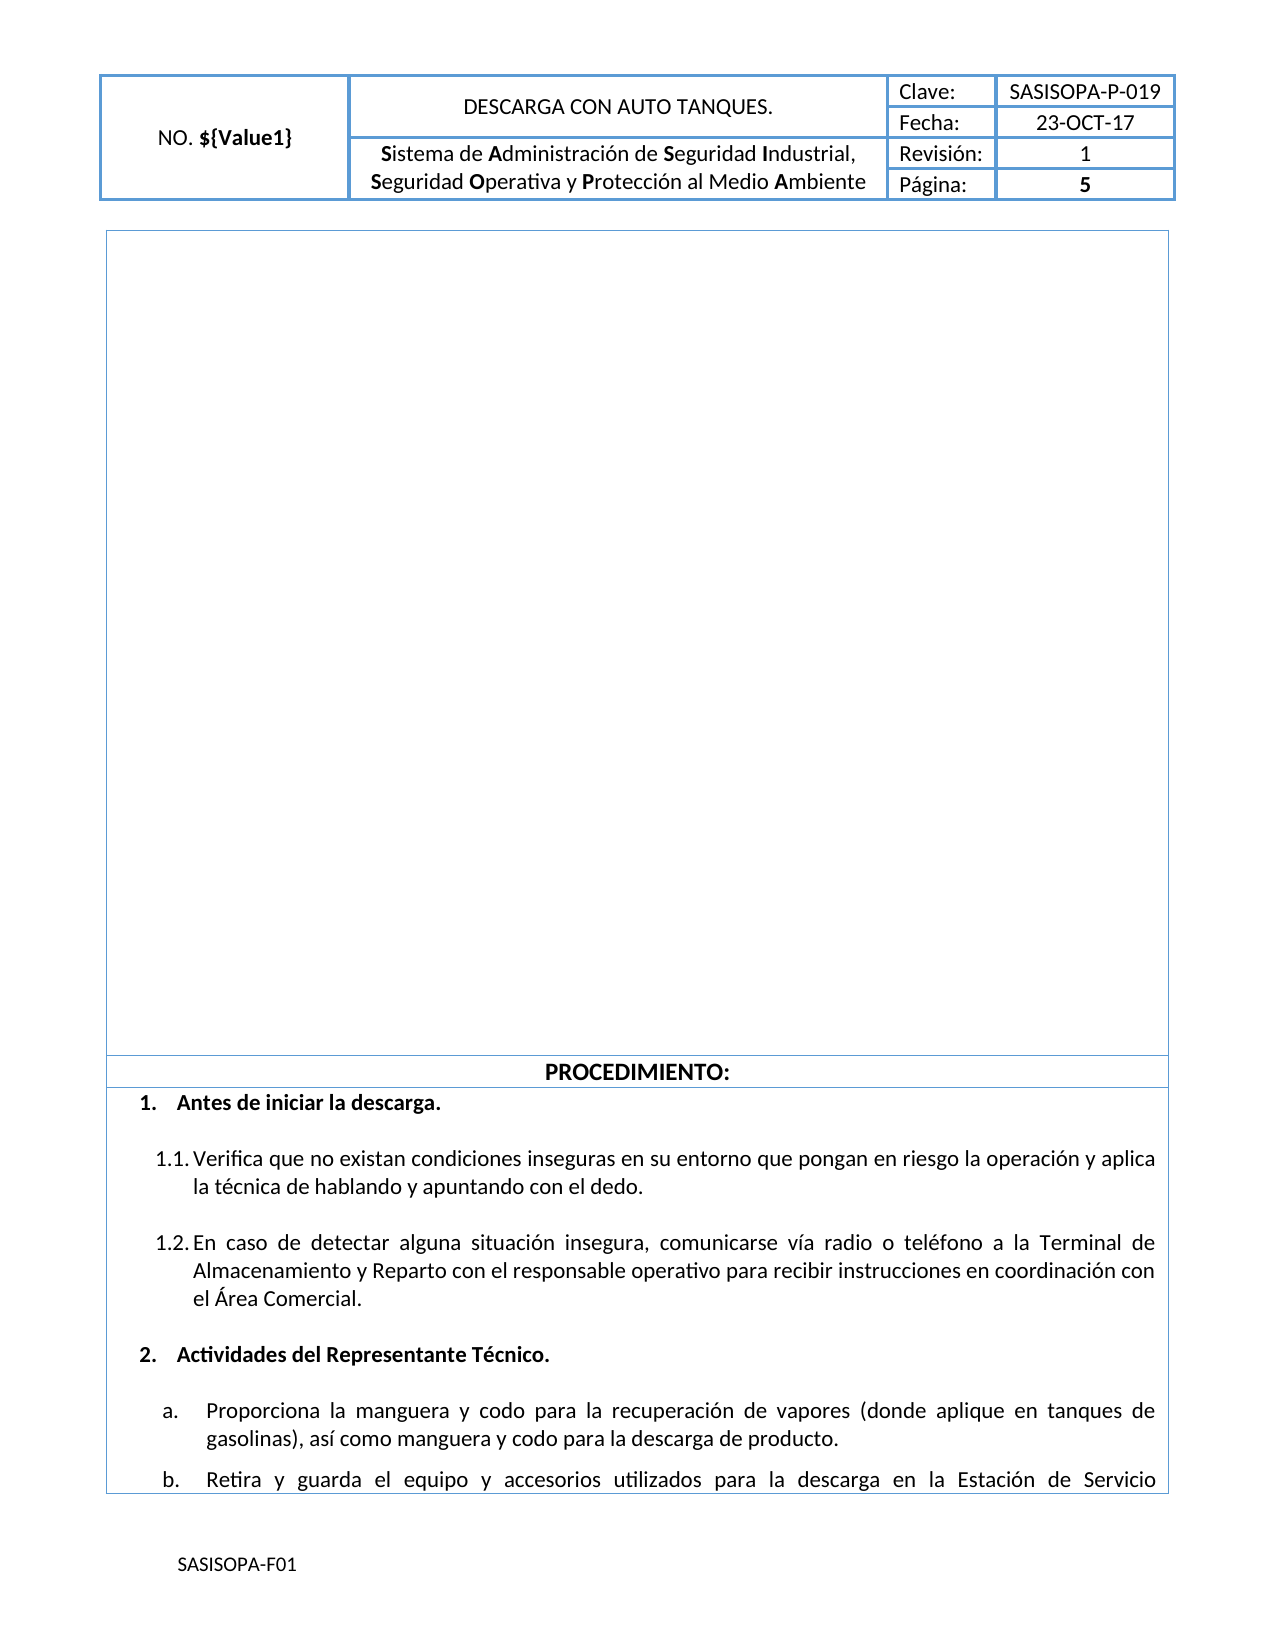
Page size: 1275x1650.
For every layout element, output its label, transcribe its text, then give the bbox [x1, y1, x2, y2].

table_cell [107, 231, 1168, 1054]
table_cell PROCEDIMIENTO: [107, 1056, 1168, 1087]
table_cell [107, 1088, 1168, 1493]
